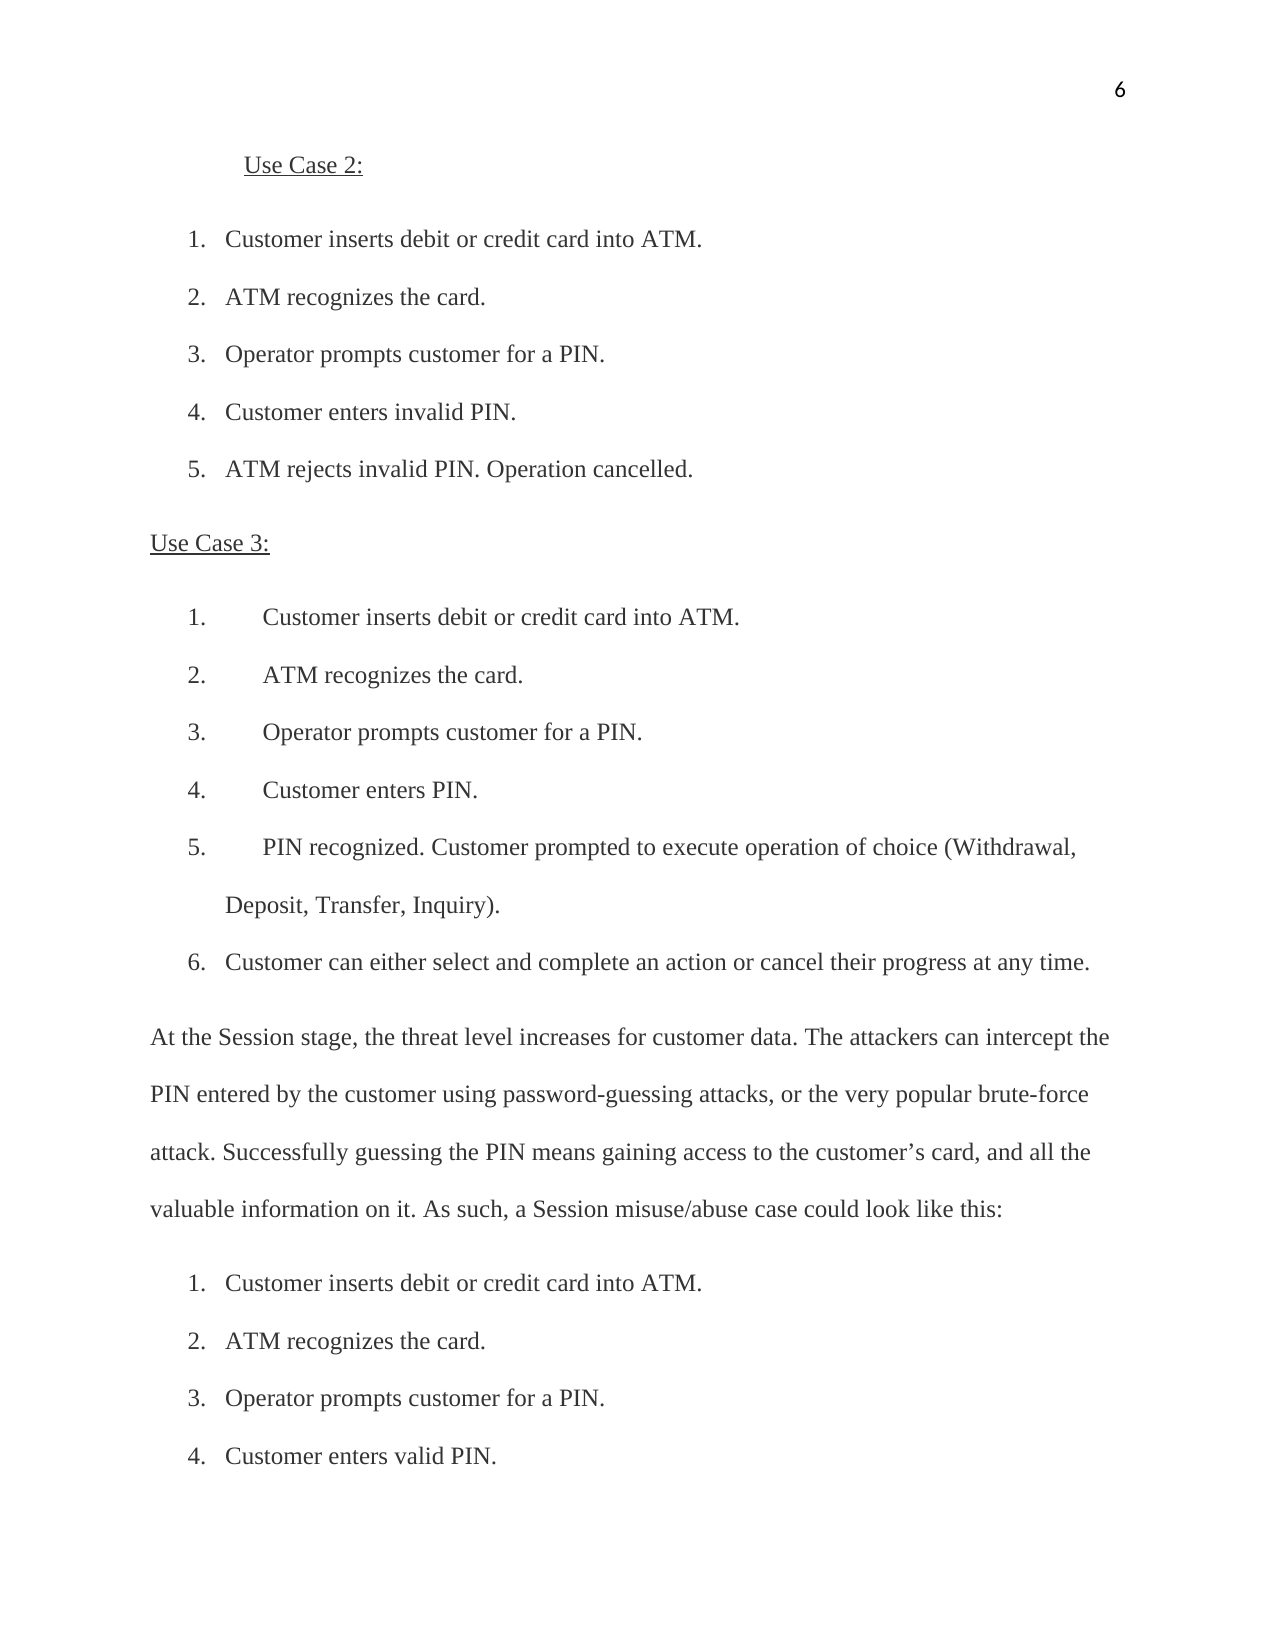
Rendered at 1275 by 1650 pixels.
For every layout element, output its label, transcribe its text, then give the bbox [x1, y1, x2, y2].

list ATM rejects invalid PIN. Operation cancelled. [187, 454, 1125, 483]
list ATM recognizes the card. [187, 282, 1125, 310]
list PIN recognized. Customer prompted to execute operation of choice (Withdrawal, Deposit, Transfer, Inquiry). [187, 832, 1125, 919]
list Customer inserts debit or credit card into ATM. [187, 1268, 1125, 1297]
list Operator prompts customer for a PIN. [187, 339, 1125, 368]
list ATM recognizes the card. [187, 1326, 1125, 1354]
list Customer enters PIN. [187, 775, 1125, 804]
text Use Case 3: [150, 528, 1125, 557]
list Customer can either select and complete an action or cancel their progress at any time. [187, 947, 1125, 976]
text At the Session stage, the threat level increases for customer data. The attackers can intercept the PIN entered by the customer using password-guessing attacks, or the very popular brute-force attack. Successfully guessing the PIN means gaining access to the customer’s card, and all the valuable information on it. As such, a Session misuse/abuse case could look like this: [150, 1022, 1125, 1223]
text Use Case 2: [150, 150, 1125, 179]
list Customer enters valid PIN. [187, 1441, 1125, 1469]
list Customer enters invalid PIN. [187, 397, 1125, 425]
list Operator prompts customer for a PIN. [187, 717, 1125, 746]
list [187, 224, 1125, 253]
list ATM recognizes the card. [187, 660, 1125, 689]
list Operator prompts customer for a PIN. [187, 1383, 1125, 1412]
list Customer inserts debit or credit card into ATM. [187, 602, 1125, 631]
